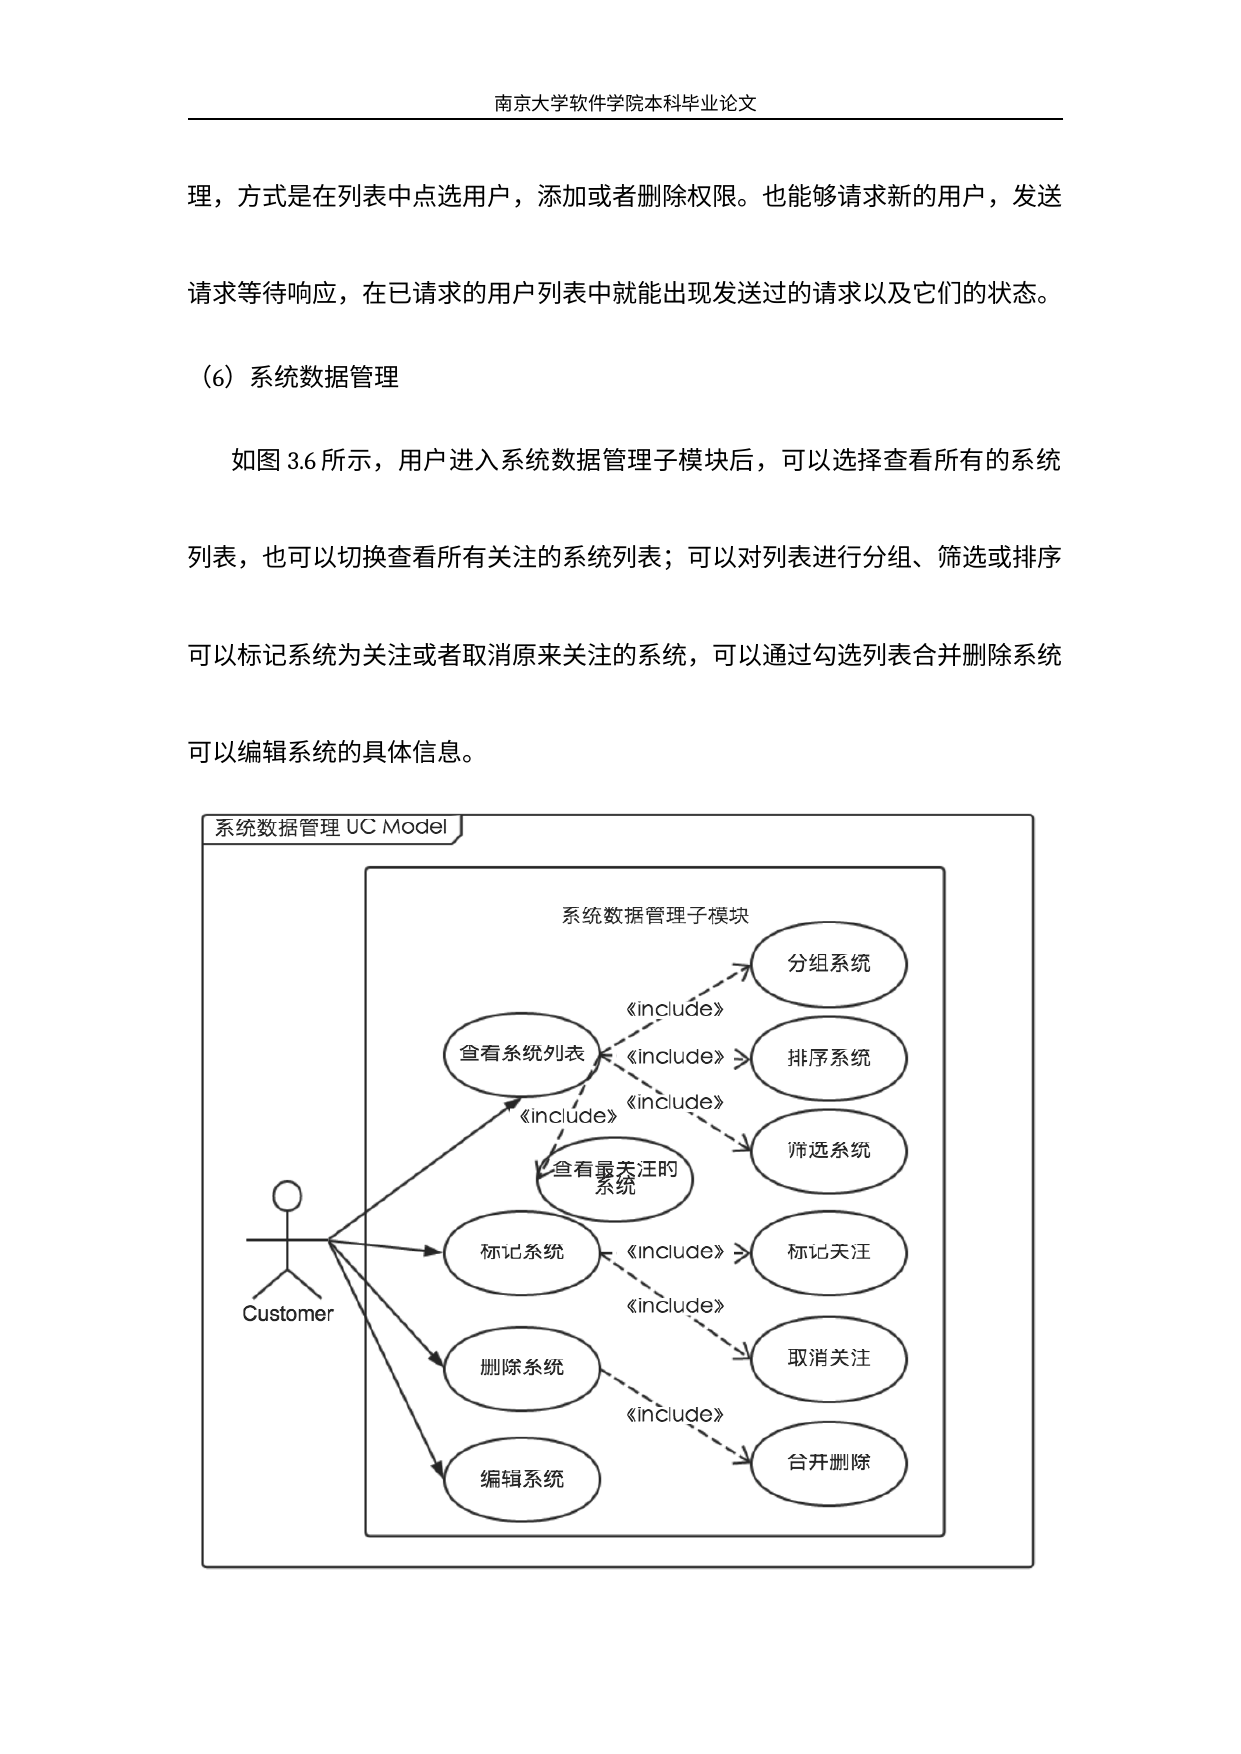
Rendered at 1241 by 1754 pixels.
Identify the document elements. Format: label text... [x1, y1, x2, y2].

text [187, 162, 1063, 324]
text 如图3.6所示，用户进入系统数据管理子模块后，可以选择查看所有的系统列表，也可以切换查看所有关注的系统列表；可以对列表进行分组、筛选或排序。可以标记系统为关注或者取消原来关注的系统，可以通过勾选列表合并删除系统，可以编辑系统的具体信息。 [187, 426, 1063, 783]
picture [187, 801, 1053, 1580]
text （6）系统数据管理 [187, 343, 1063, 408]
